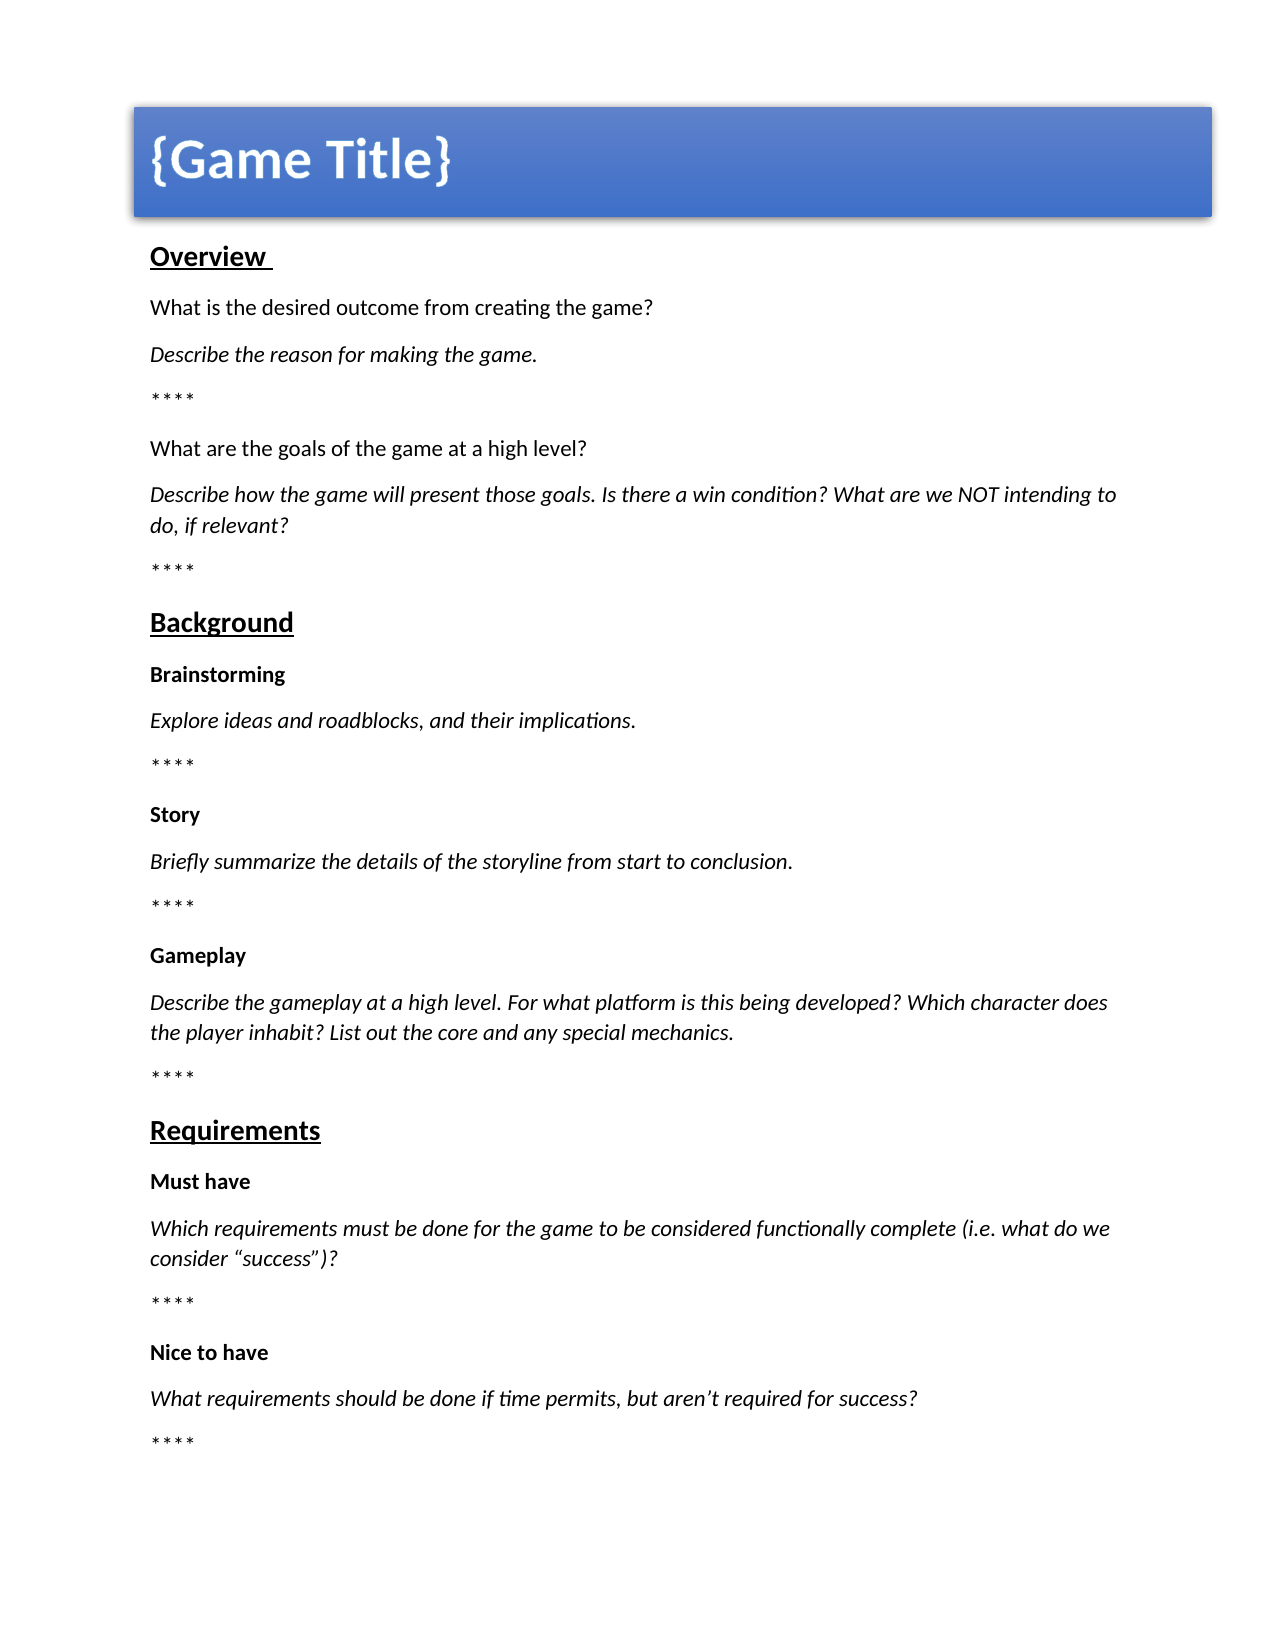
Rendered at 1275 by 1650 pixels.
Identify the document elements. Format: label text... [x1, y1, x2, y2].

text **** [150, 753, 1125, 781]
text Briefly summarize the details of the storyline from start to conclusion. [150, 847, 1125, 875]
text Overview [150, 238, 1125, 274]
text Story [150, 800, 1125, 828]
text **** [150, 1431, 1125, 1459]
text Brainstorming [150, 660, 1125, 688]
text Background [150, 604, 1125, 640]
text **** [150, 1291, 1125, 1319]
text Requirements [150, 1112, 1125, 1147]
text What requirements should be done if time permits, but aren’t required for success? [150, 1384, 1125, 1413]
text What is the desired outcome from creating the game? [150, 293, 1125, 321]
text Describe how the game will present those goals. Is there a win condition? What are we NOT intending to do, if relevant? [150, 481, 1125, 539]
text Nice to have [150, 1338, 1125, 1366]
text Which requirements must be done for the game to be considered functionally complete (i.e. what do we consider “success”)? [150, 1214, 1125, 1272]
text **** [150, 558, 1125, 586]
text **** [150, 894, 1125, 922]
text What are the goals of the game at a high level? [150, 434, 1125, 462]
text Must have [150, 1167, 1125, 1195]
text Describe the gameplay at a high level. For what platform is this being developed? Which character does the player inhabit? List out the core and any special mechanics. [150, 988, 1125, 1046]
text Explore ideas and roadblocks, and their implications. [150, 707, 1125, 734]
text Describe the reason for making the game. [150, 340, 1125, 368]
text **** [150, 387, 1125, 415]
text **** [150, 1065, 1125, 1093]
text Gameplay [150, 941, 1125, 969]
